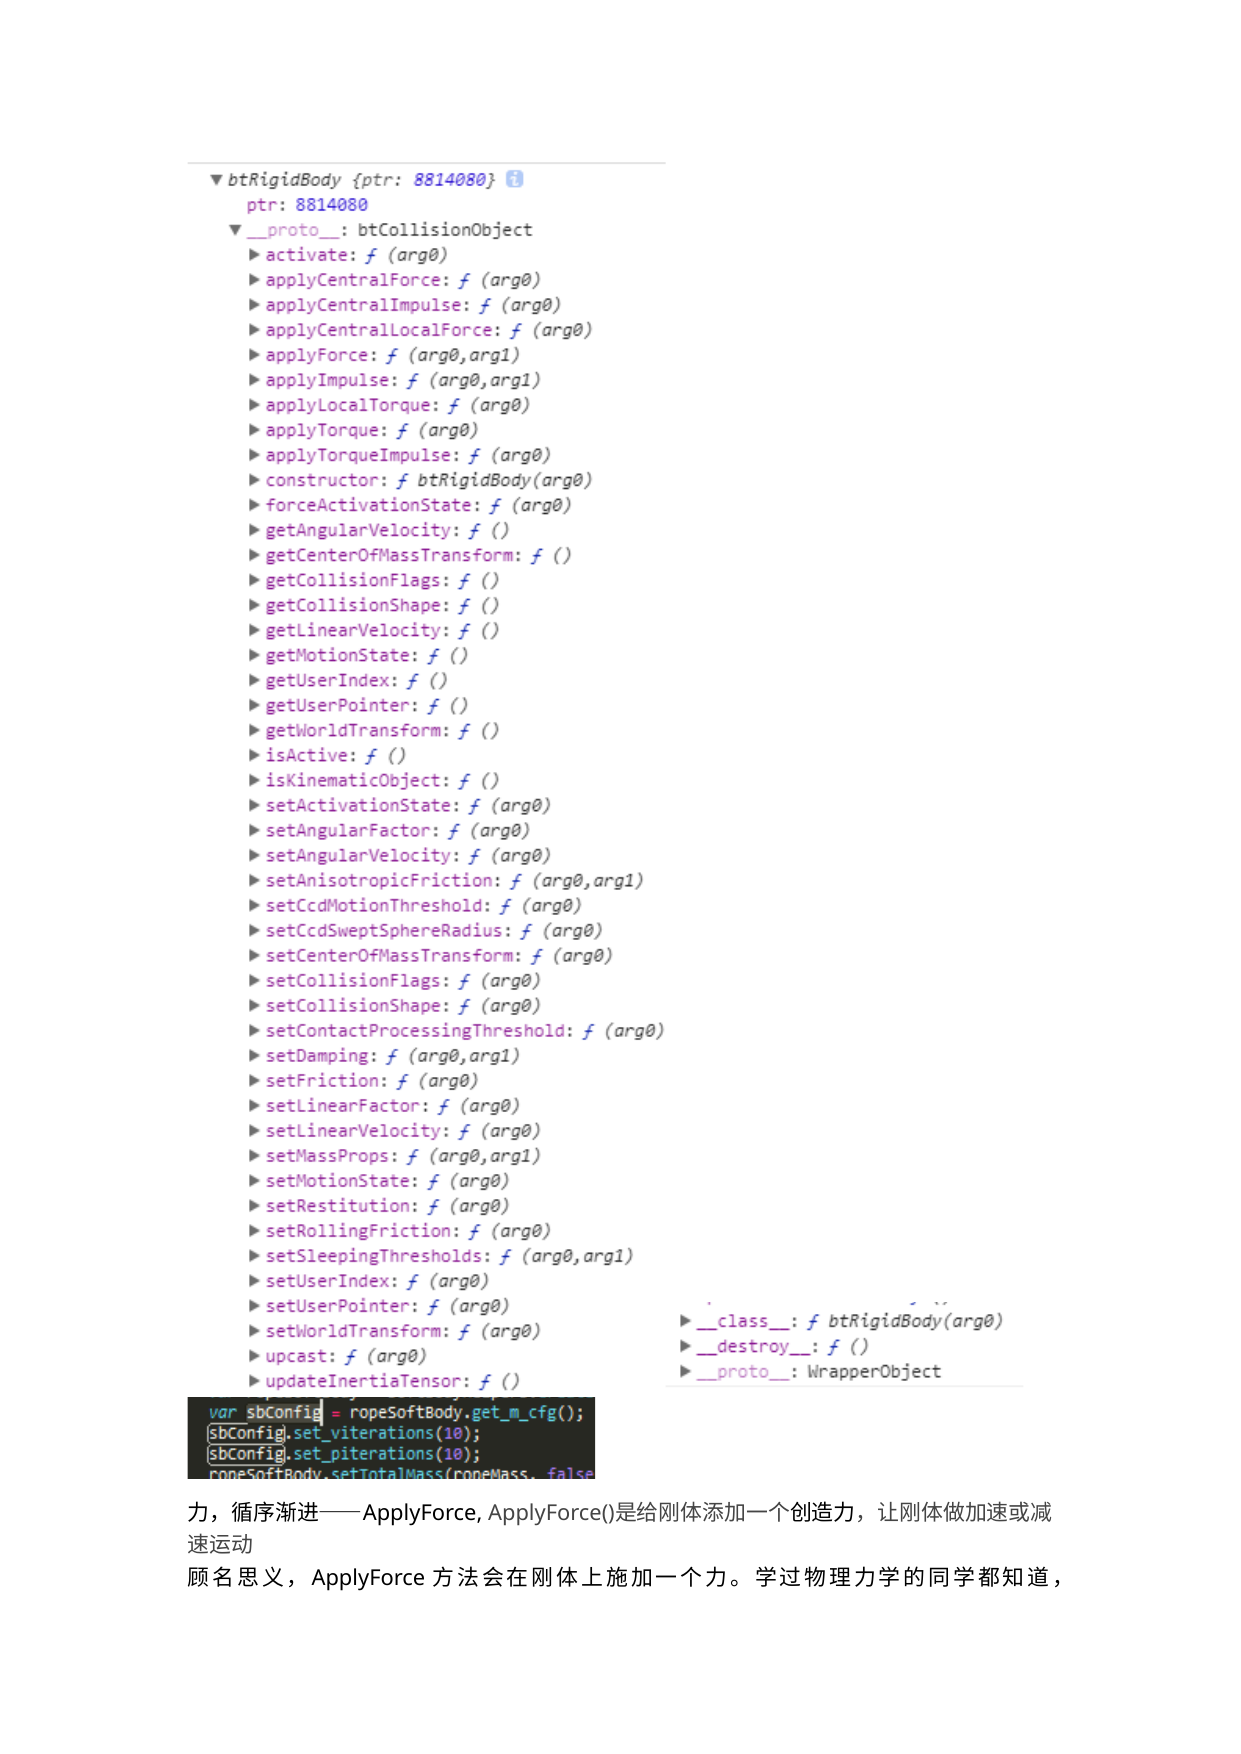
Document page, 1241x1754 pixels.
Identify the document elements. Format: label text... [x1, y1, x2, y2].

text 顾名思义，ApplyForce方法会在刚体上施加一个力。学过物理力学的同学都知道，F=ma，有了力F就有了加速度a，有了加速度，物体就会有速度，就会慢慢动起来。(但是不会立马动起来，因为力不会直接影响速度)。 [187, 1559, 1053, 1592]
text 力，循序渐进——ApplyForce, ApplyForce()是给刚体添加一个创造力，让刚体做加速或减速运动 [187, 1494, 1053, 1559]
picture [187, 1397, 596, 1479]
picture [187, 162, 1024, 1392]
